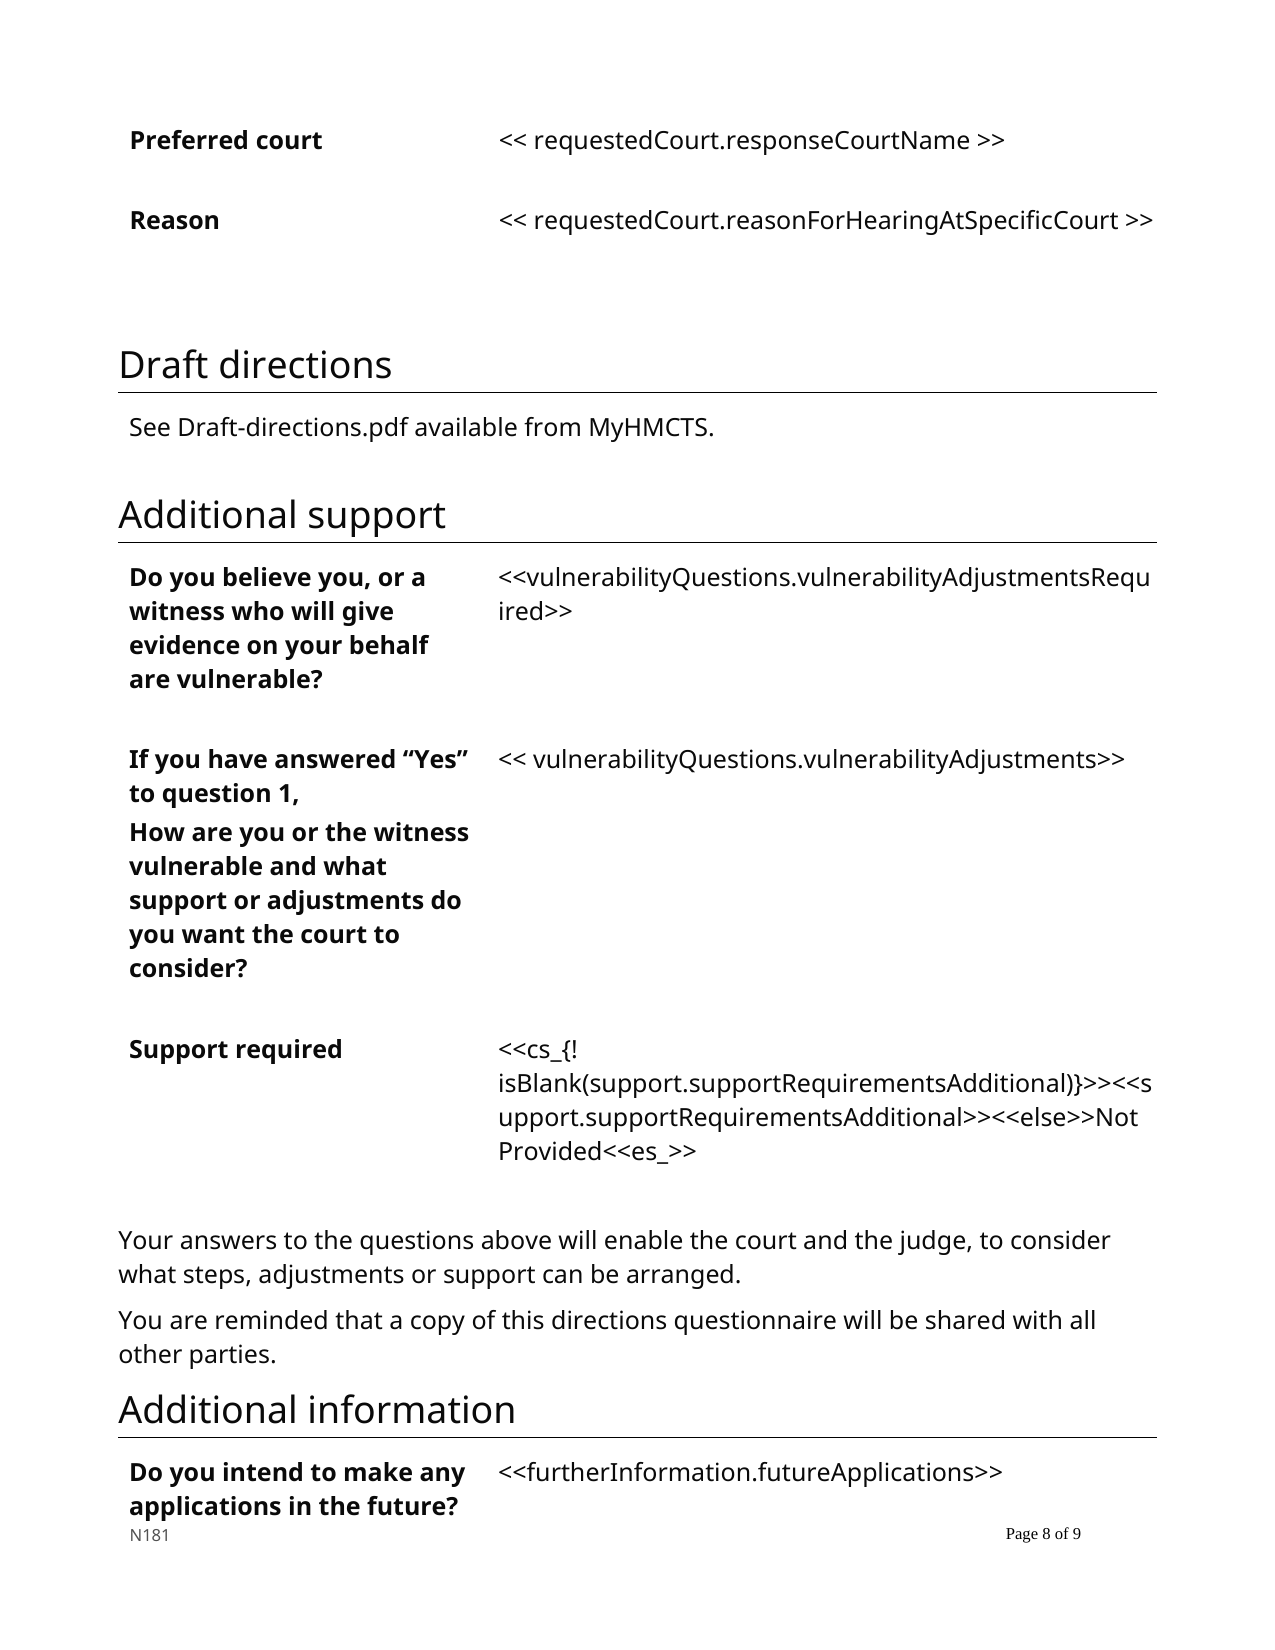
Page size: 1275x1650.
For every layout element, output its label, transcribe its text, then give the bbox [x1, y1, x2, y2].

text Draft directions [118, 338, 1157, 392]
table_header Preferred court [118, 118, 487, 199]
table_header <<vulnerabilityQuestions.vulnerabilityAdjustmentsRequired>> [487, 555, 1166, 738]
table_header << requestedCourt.responseCourtName >> [487, 118, 1167, 199]
text Additional support [118, 488, 1157, 542]
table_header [118, 1450, 487, 1523]
table_cell If you have answered “Yes” to question 1, How are you or the witness vulnerable and what support or adjustments do you want the court to consider? [118, 738, 487, 1027]
text Additional information [118, 1384, 1157, 1437]
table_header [487, 1450, 1166, 1523]
table_header Do you believe you, or a witness who will give evidence on your behalf are vulnerable? [118, 555, 487, 738]
table_cell Reason [118, 199, 487, 279]
table_cell << vulnerabilityQuestions.vulnerabilityAdjustments>> [487, 738, 1166, 1027]
text Your answers to the questions above will enable the court and the judge, to consider what steps, adjustments or support can be arranged. [118, 1222, 1157, 1291]
table_cell << requestedCourt.reasonForHearingAtSpecificCourt >> [487, 199, 1167, 279]
table_cell Support required [118, 1027, 487, 1210]
text You are reminded that a copy of this directions questionnaire will be shared with all other parties. [277, 1303, 1157, 1371]
table_cell <<cs_{!isBlank(support.supportRequirementsAdditional)}>><<support.supportRequirementsAdditional>><<else>>Not Provided<<es_>> [487, 1027, 1166, 1210]
table_header See Draft-directions.pdf available from MyHMCTS. [118, 405, 1166, 476]
